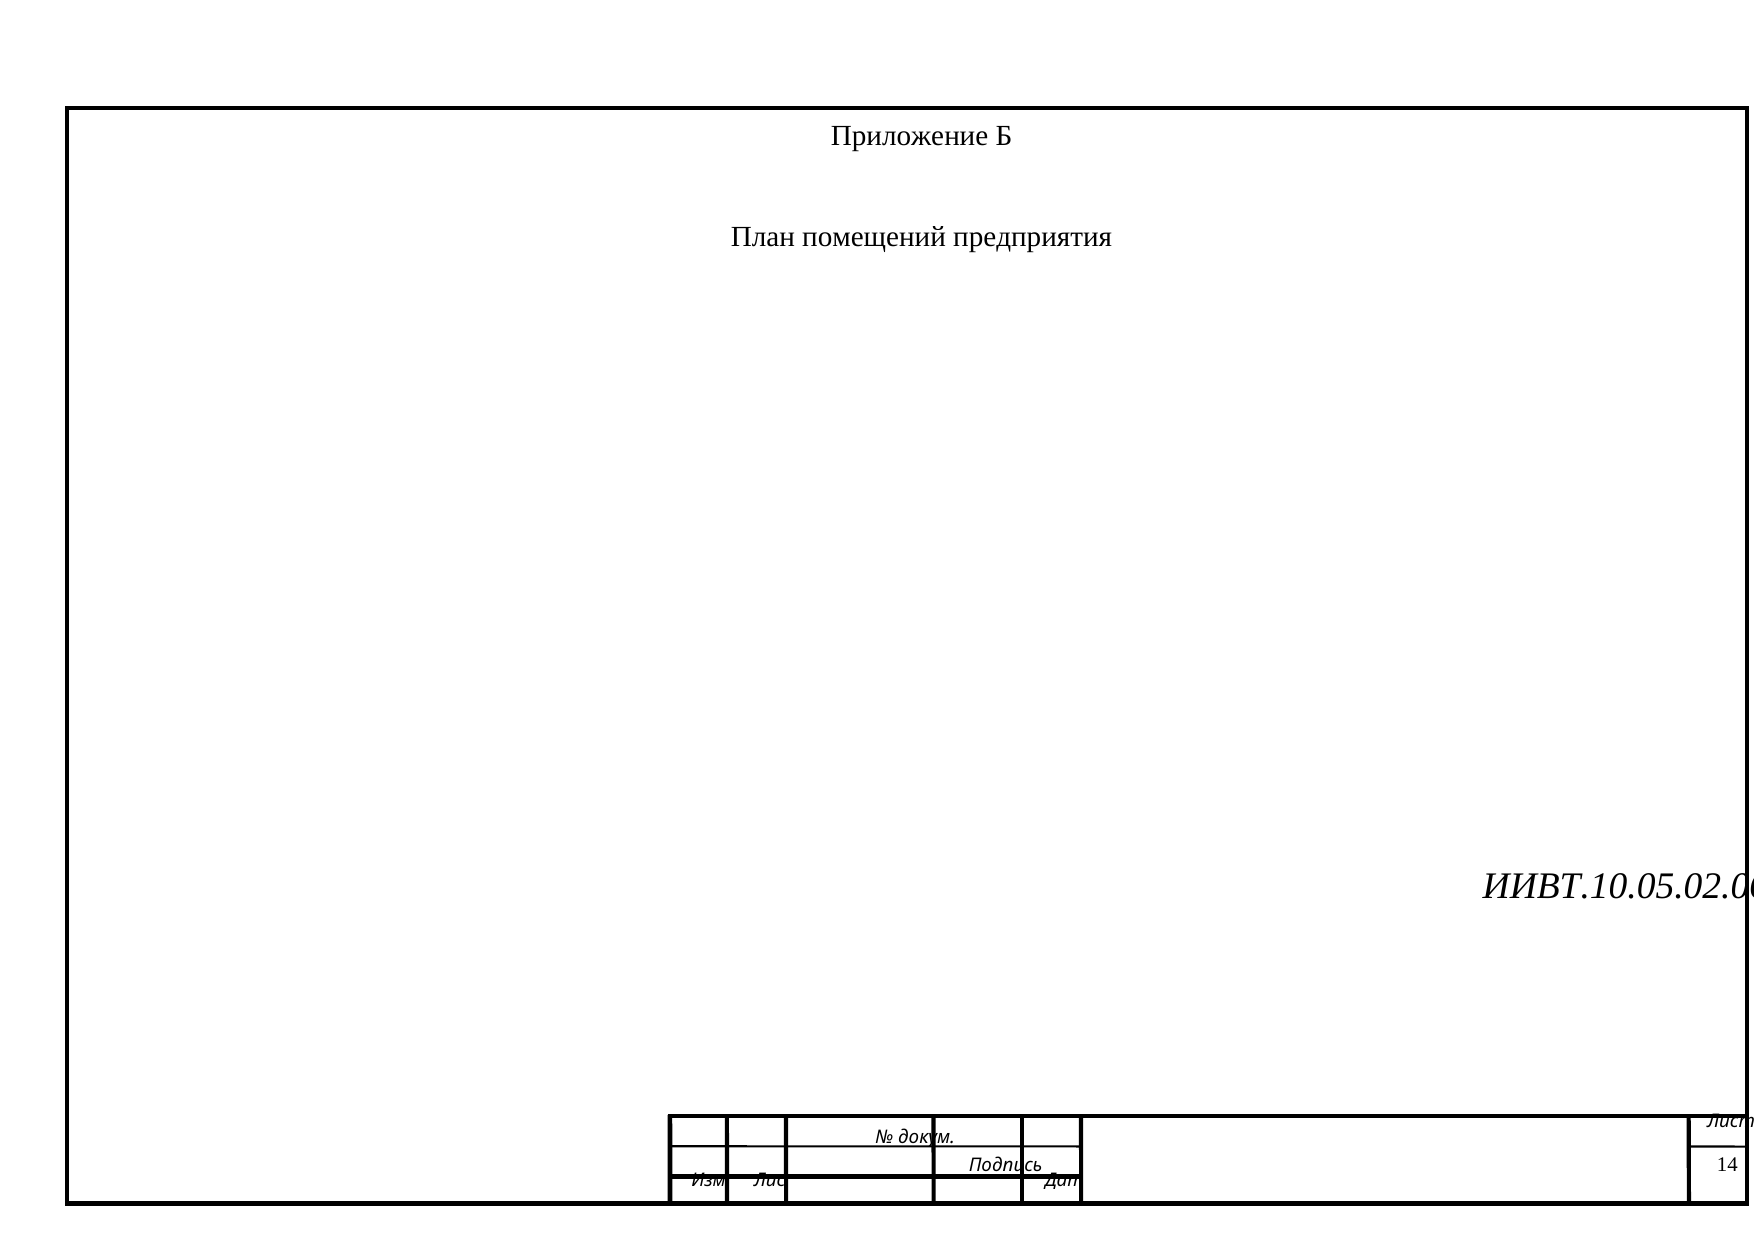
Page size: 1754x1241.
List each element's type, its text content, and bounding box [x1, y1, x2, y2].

title Приложение Б План помещений предприятия [148, 118, 1695, 252]
